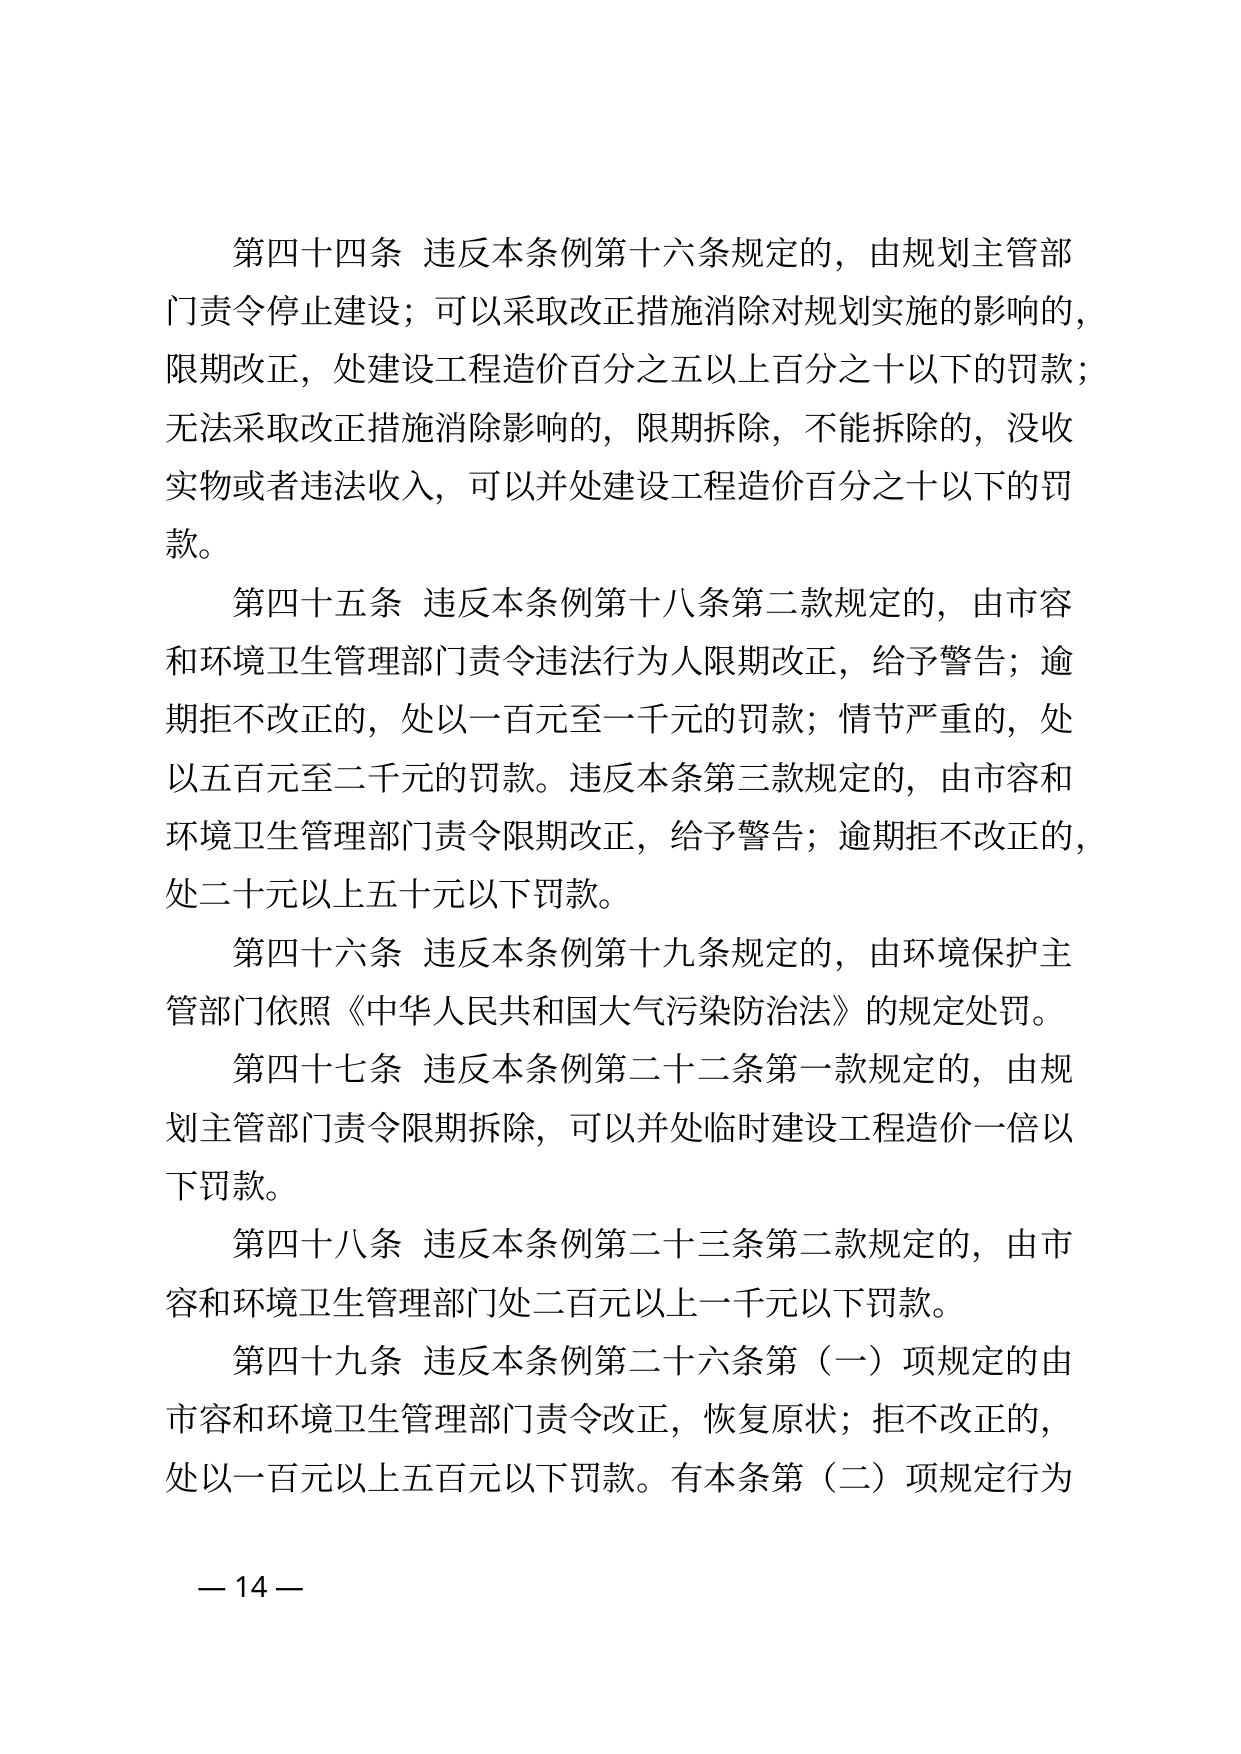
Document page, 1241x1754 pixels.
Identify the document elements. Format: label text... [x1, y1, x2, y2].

text 第四十七条 违反本条例第二十二条第一款规定的，由规划主管部门责令限期拆除，可以并处临时建设工程造价一倍以下罚款。 [165, 1035, 1075, 1210]
text 第四十四条 违反本条例第十六条规定的，由规划主管部门责令停止建设；可以采取改正措施消除对规划实施的影响的，限期改正，处建设工程造价百分之五以上百分之十以下的罚款；无法采取改正措施消除影响的，限期拆除，不能拆除的，没收实物或者违法收入，可以并处建设工程造价百分之十以下的罚款。 [165, 218, 1075, 568]
text 第四十五条 违反本条例第十八条第二款规定的，由市容和环境卫生管理部门责令违法行为人限期改正，给予警告；逾期拒不改正的，处以一百元至一千元的罚款；情节严重的，处以五百元至二千元的罚款。违反本条第三款规定的，由市容和环境卫生管理部门责令限期改正，给予警告；逾期拒不改正的，处二十元以上五十元以下罚款。 [165, 568, 1075, 918]
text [165, 1327, 1075, 1502]
text 第四十六条 违反本条例第十九条规定的，由环境保护主管部门依照《中华人民共和国大气污染防治法》的规定处罚。 [165, 918, 1075, 1035]
text 第四十八条 违反本条例第二十三条第二款规定的，由市容和环境卫生管理部门处二百元以上一千元以下罚款。 [165, 1210, 1075, 1327]
